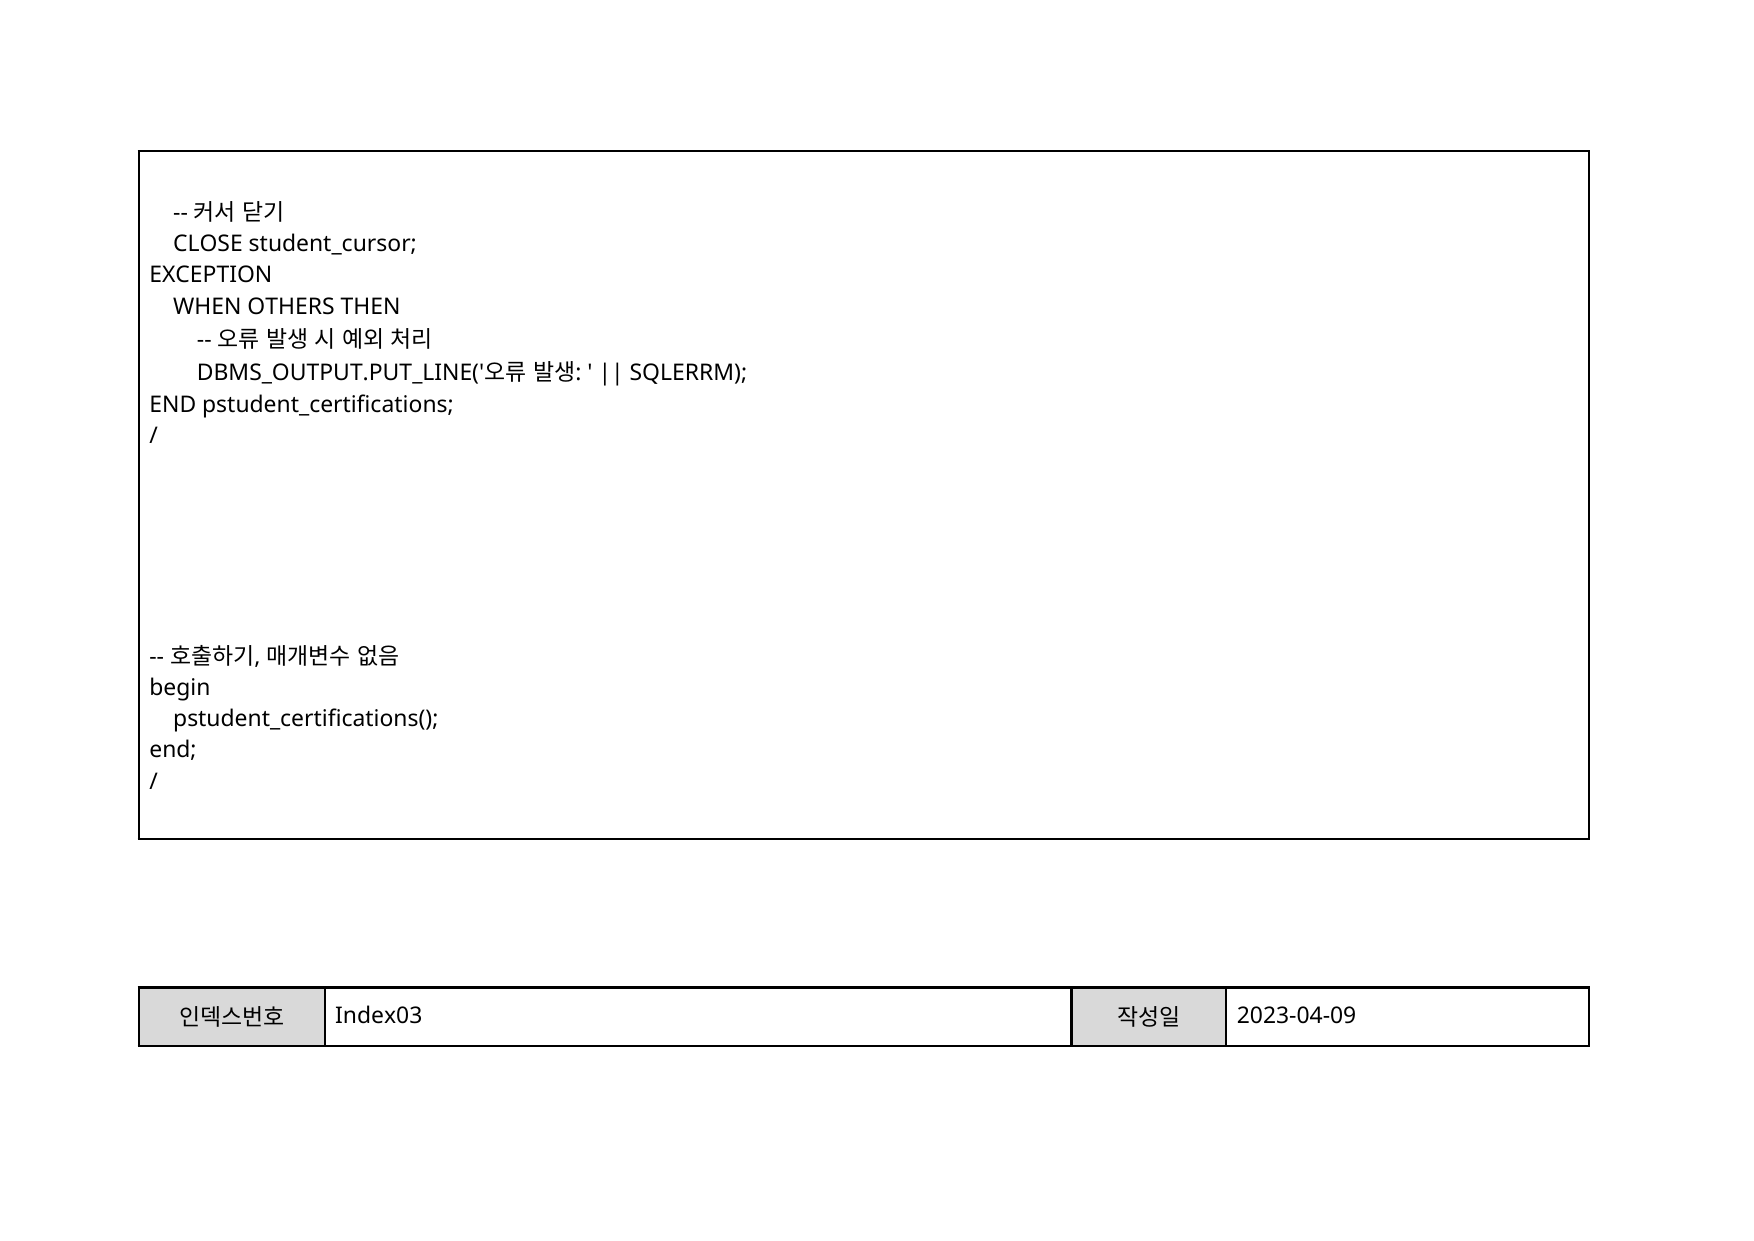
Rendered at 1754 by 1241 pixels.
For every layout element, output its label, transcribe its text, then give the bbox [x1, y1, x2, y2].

table_header 인덱스번호 [140, 989, 324, 1045]
table_header Index03 [326, 989, 1070, 1045]
table_header 2023-04-09 [1227, 989, 1588, 1045]
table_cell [140, 152, 1588, 837]
table_header 작성일 [1073, 989, 1225, 1045]
